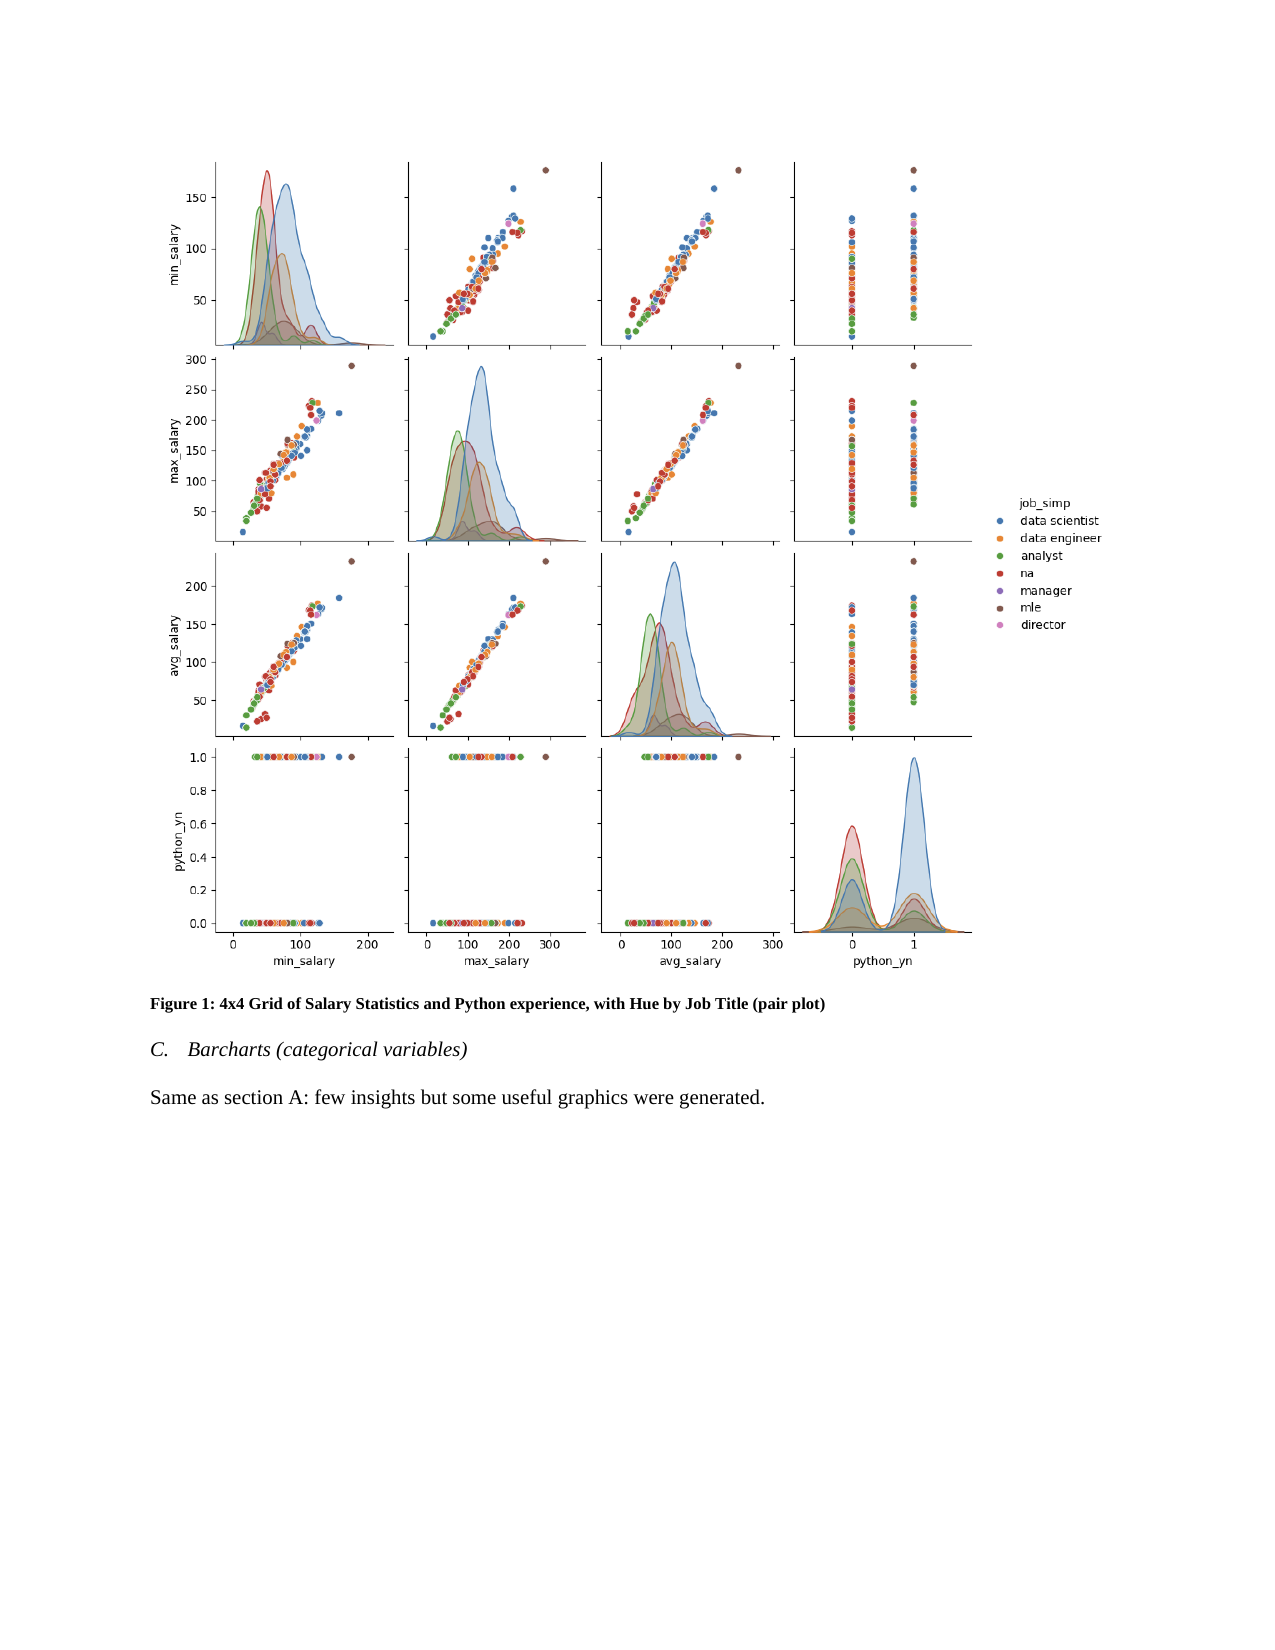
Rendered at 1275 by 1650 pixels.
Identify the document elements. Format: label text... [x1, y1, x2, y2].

picture [150, 150, 1125, 994]
text Same as section A: few insights but some useful graphics were generated. [150, 1085, 1125, 1109]
list Barcharts (categorical variables) [150, 1037, 1125, 1061]
list Figure 1: 4x4 Grid of Salary Statistics and Python experience, with Hue by Job Title (pair plot) [150, 994, 1125, 1013]
